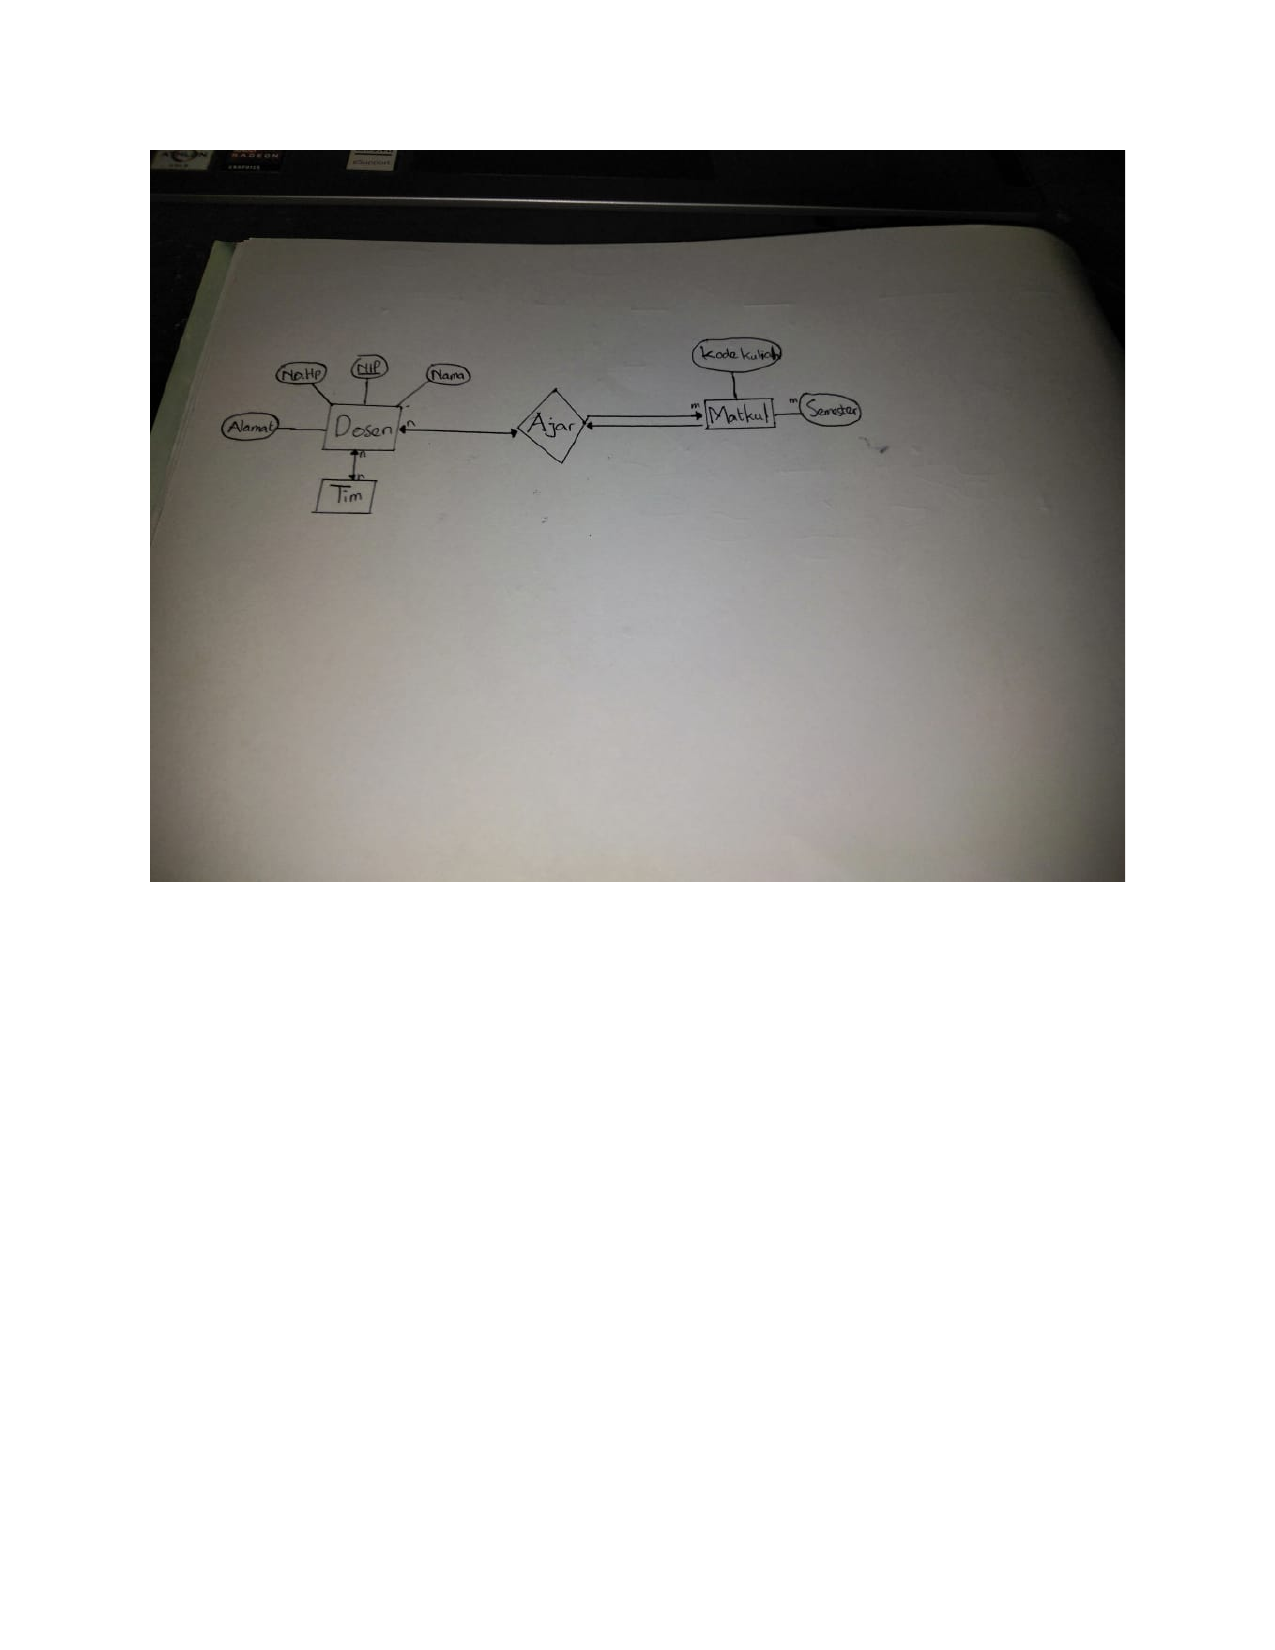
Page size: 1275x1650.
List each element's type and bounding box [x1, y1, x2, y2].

picture [150, 150, 1125, 882]
